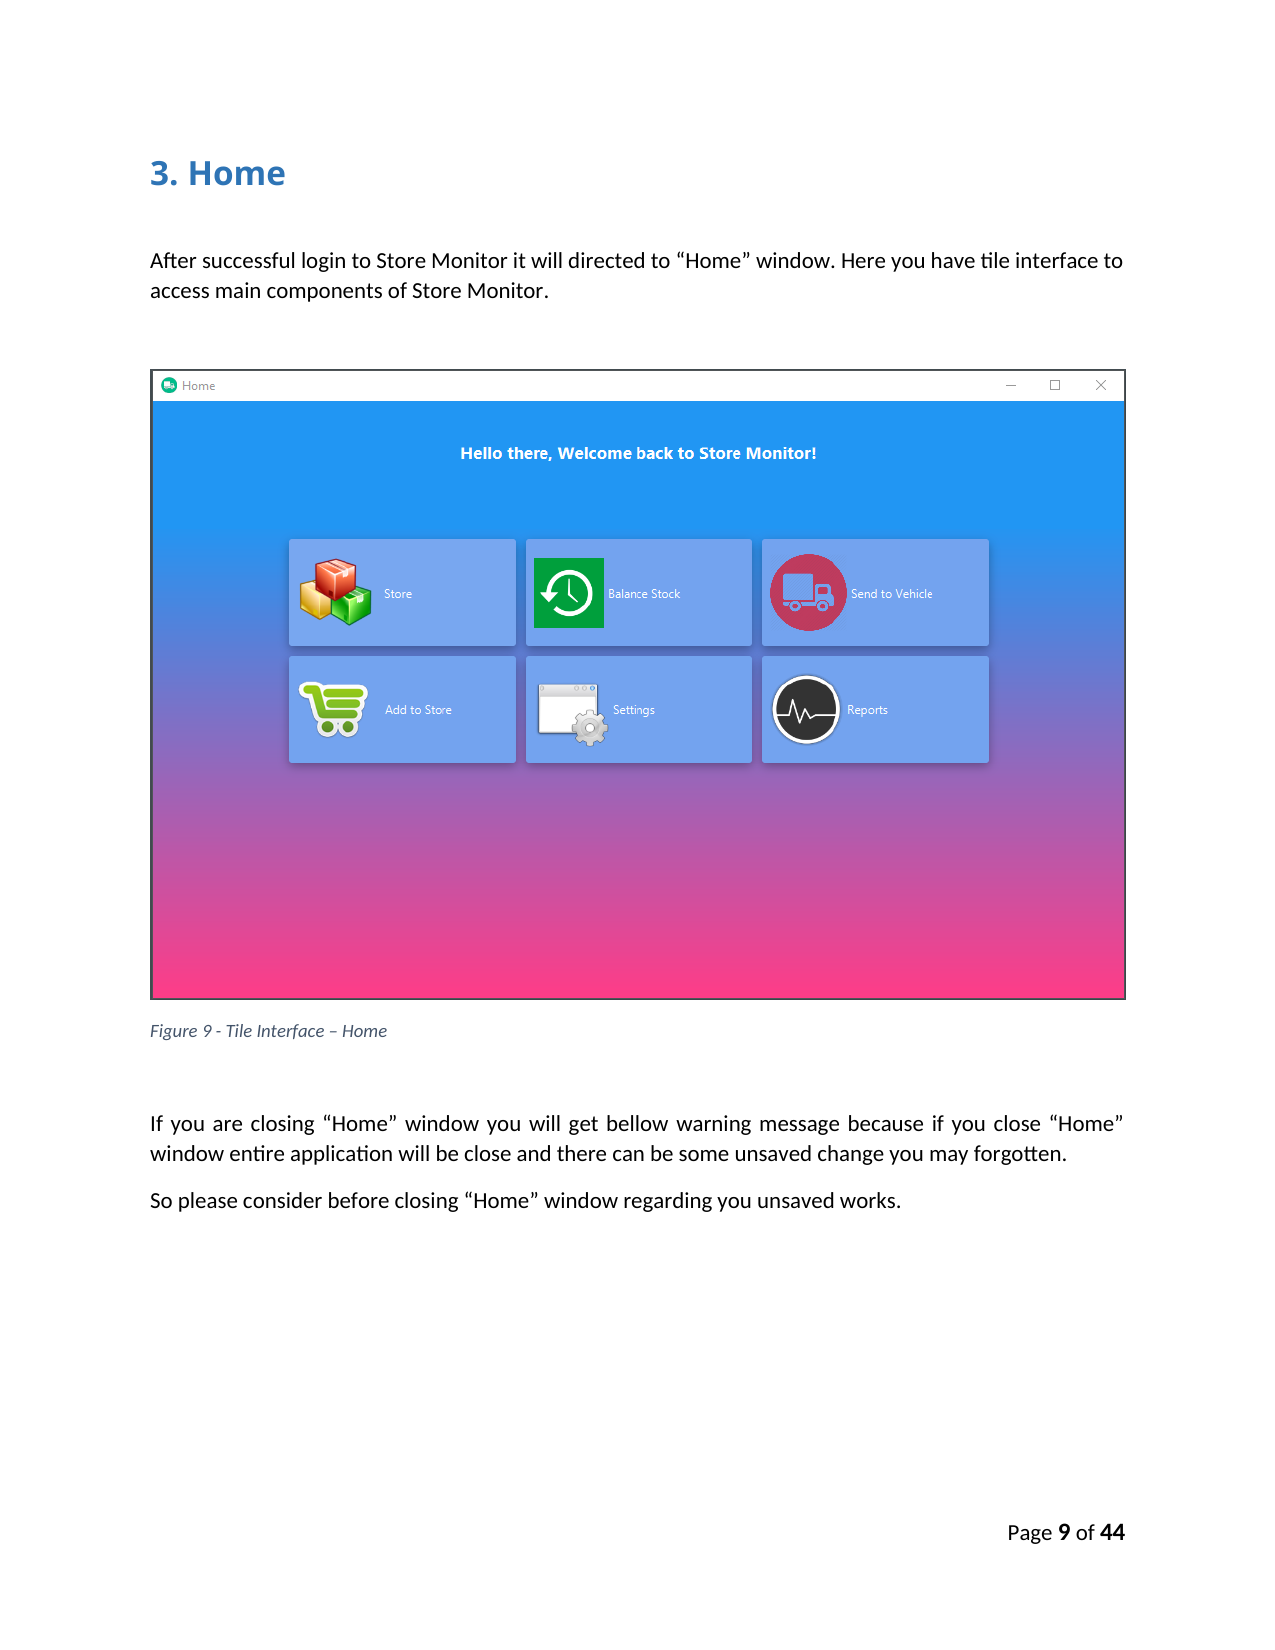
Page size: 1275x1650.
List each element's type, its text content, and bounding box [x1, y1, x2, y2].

text So please consider before closing “Home” window regarding you unsaved works. [150, 1186, 1125, 1214]
subtitle Home [150, 150, 1125, 195]
picture [150, 369, 1126, 1000]
text After successful login to Store Monitor it will directed to “Home” window. Here you have tile interface to access main components of Store Monitor. [150, 246, 1125, 304]
text If you are closing “Home” window you will get bellow warning message because if you close “Home” window entire application will be close and there can be some unsaved change you may forgotten. [150, 1109, 1125, 1168]
